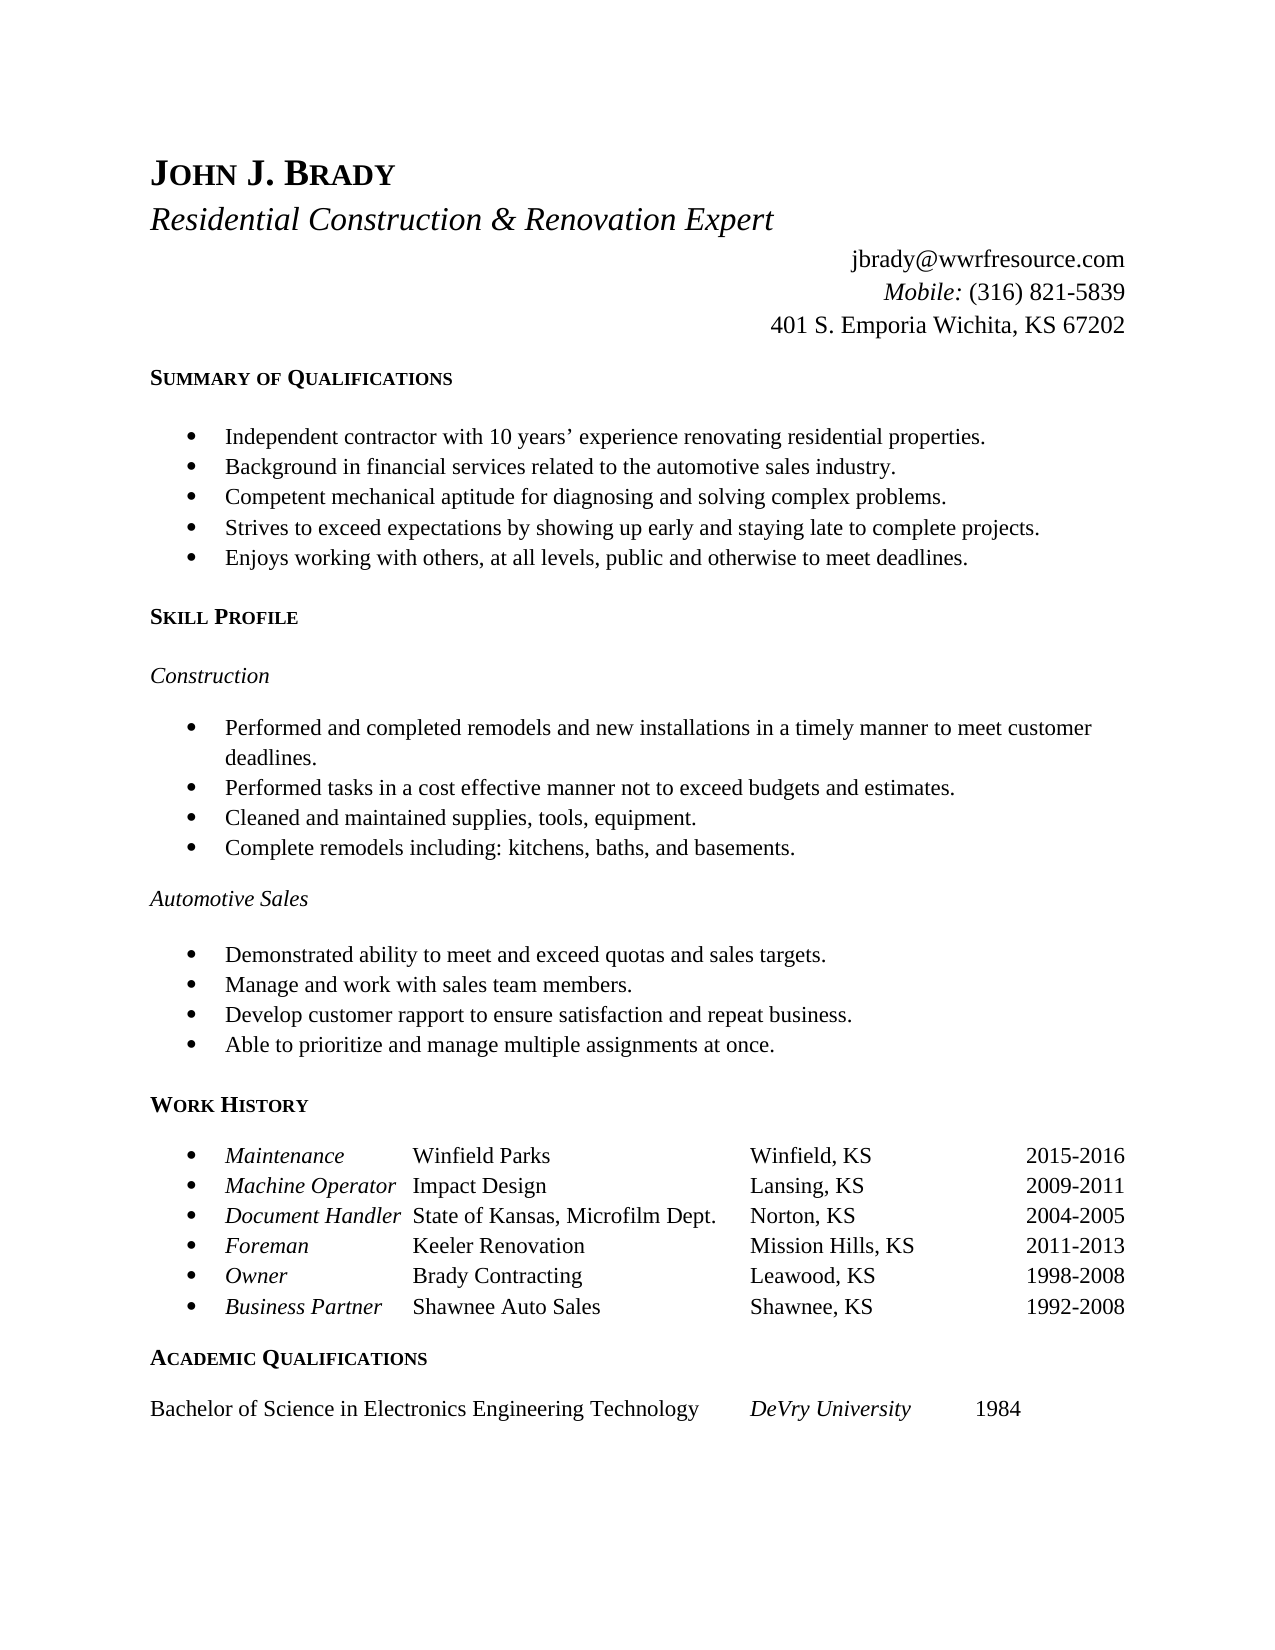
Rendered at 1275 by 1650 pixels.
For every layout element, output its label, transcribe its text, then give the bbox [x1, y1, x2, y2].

list Enjoys working with others, at all levels, public and otherwise to meet deadlines. [187, 544, 1125, 570]
list Foreman Keeler Renovation Mission Hills, KS 2011-2013 [187, 1232, 1125, 1259]
list Manage and work with sales team members. [187, 971, 1125, 997]
list Develop customer rapport to ensure satisfaction and repeat business. [187, 1001, 1125, 1027]
text Automotive Sales [150, 885, 1125, 912]
text Residential Construction & Renovation Expert [150, 199, 1125, 238]
list Cleaned and maintained supplies, tools, equipment. [187, 804, 1125, 831]
list Performed tasks in a cost effective manner not to exceed budgets and estimates. [187, 774, 1125, 800]
list Maintenance Winfield Parks Winfield, KS 2015-2016 [187, 1142, 1125, 1168]
list Competent mechanical aptitude for diagnosing and solving complex problems. [187, 483, 1125, 510]
list Business Partner Shawnee Auto Sales Shawnee, KS 1992-2008 [187, 1293, 1125, 1319]
list Demonstrated ability to meet and exceed quotas and sales targets. [187, 941, 1125, 967]
list Strives to exceed expectations by showing up early and staying late to complete projects. [187, 513, 1125, 540]
text Construction [150, 662, 1125, 689]
text Academic Qualifications [150, 1344, 1125, 1370]
text Summary of Qualifications [150, 363, 1125, 390]
text 401 S. Emporia Wichita, KS 67202 [150, 310, 1125, 338]
text Work History [150, 1091, 1125, 1117]
text Skill Profile [150, 603, 1125, 629]
list Owner Brady Contracting Leawood, KS 1998-2008 [187, 1262, 1125, 1289]
list Background in financial services related to the automotive sales industry. [187, 453, 1125, 479]
list Able to prioritize and manage multiple assignments at once. [187, 1031, 1125, 1058]
text Bachelor of Science in Electronics Engineering Technology DeVry University 1984 [150, 1395, 1125, 1421]
list Independent contractor with 10 years’ experience renovating residential properties. [187, 423, 1125, 449]
text Mobile: (316) 821-5839 [150, 277, 1125, 305]
list Complete remodels including: kitchens, baths, and basements. [187, 834, 1125, 861]
list Document Handler State of Kansas, Microfilm Dept. Norton, KS 2004-2005 [187, 1202, 1125, 1228]
text John J. Brady [150, 150, 1125, 193]
list Machine Operator Impact Design Lansing, KS 2009-2011 [187, 1172, 1125, 1198]
list Performed and completed remodels and new installations in a timely manner to meet customer deadlines. [187, 713, 1125, 770]
text jbrady@wwrfresource.com [150, 244, 1125, 272]
